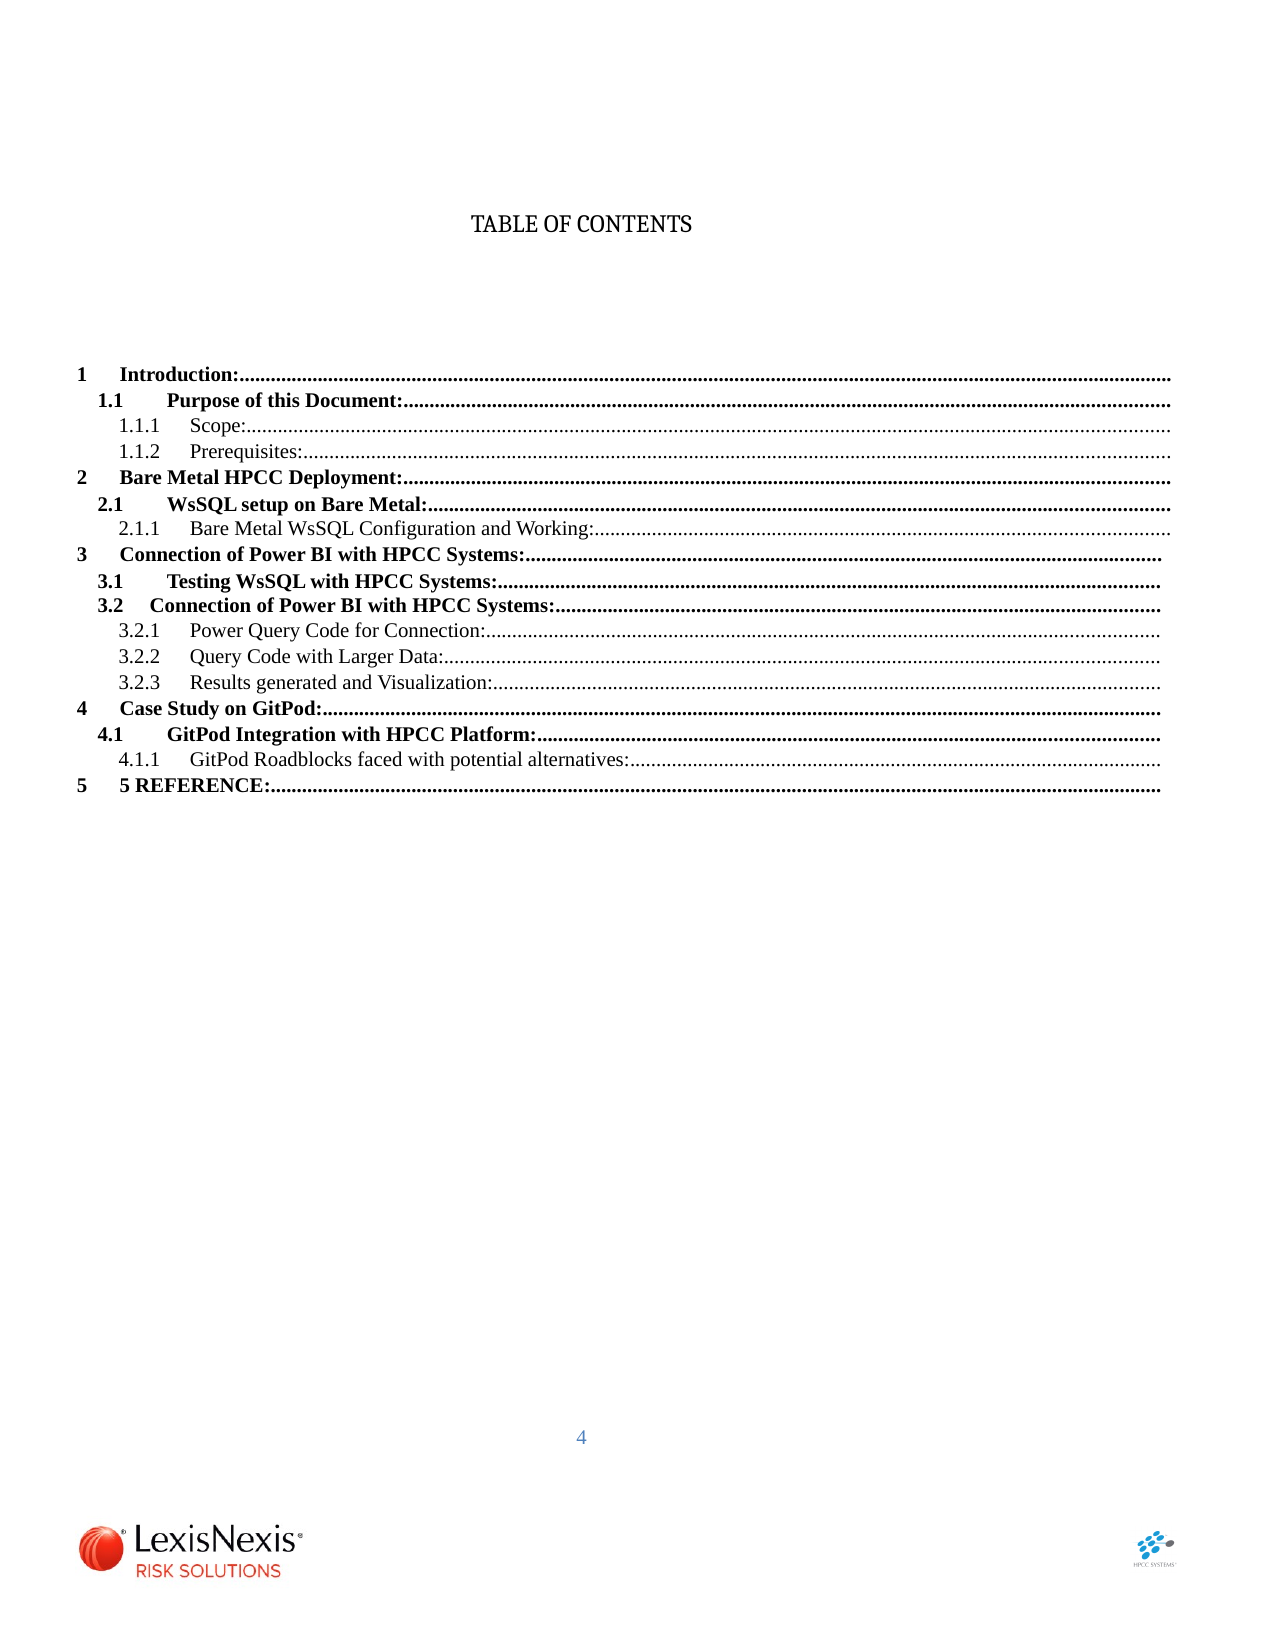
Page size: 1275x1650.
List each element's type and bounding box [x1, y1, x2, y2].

picture [75, 1504, 310, 1602]
picture [1130, 1526, 1178, 1573]
